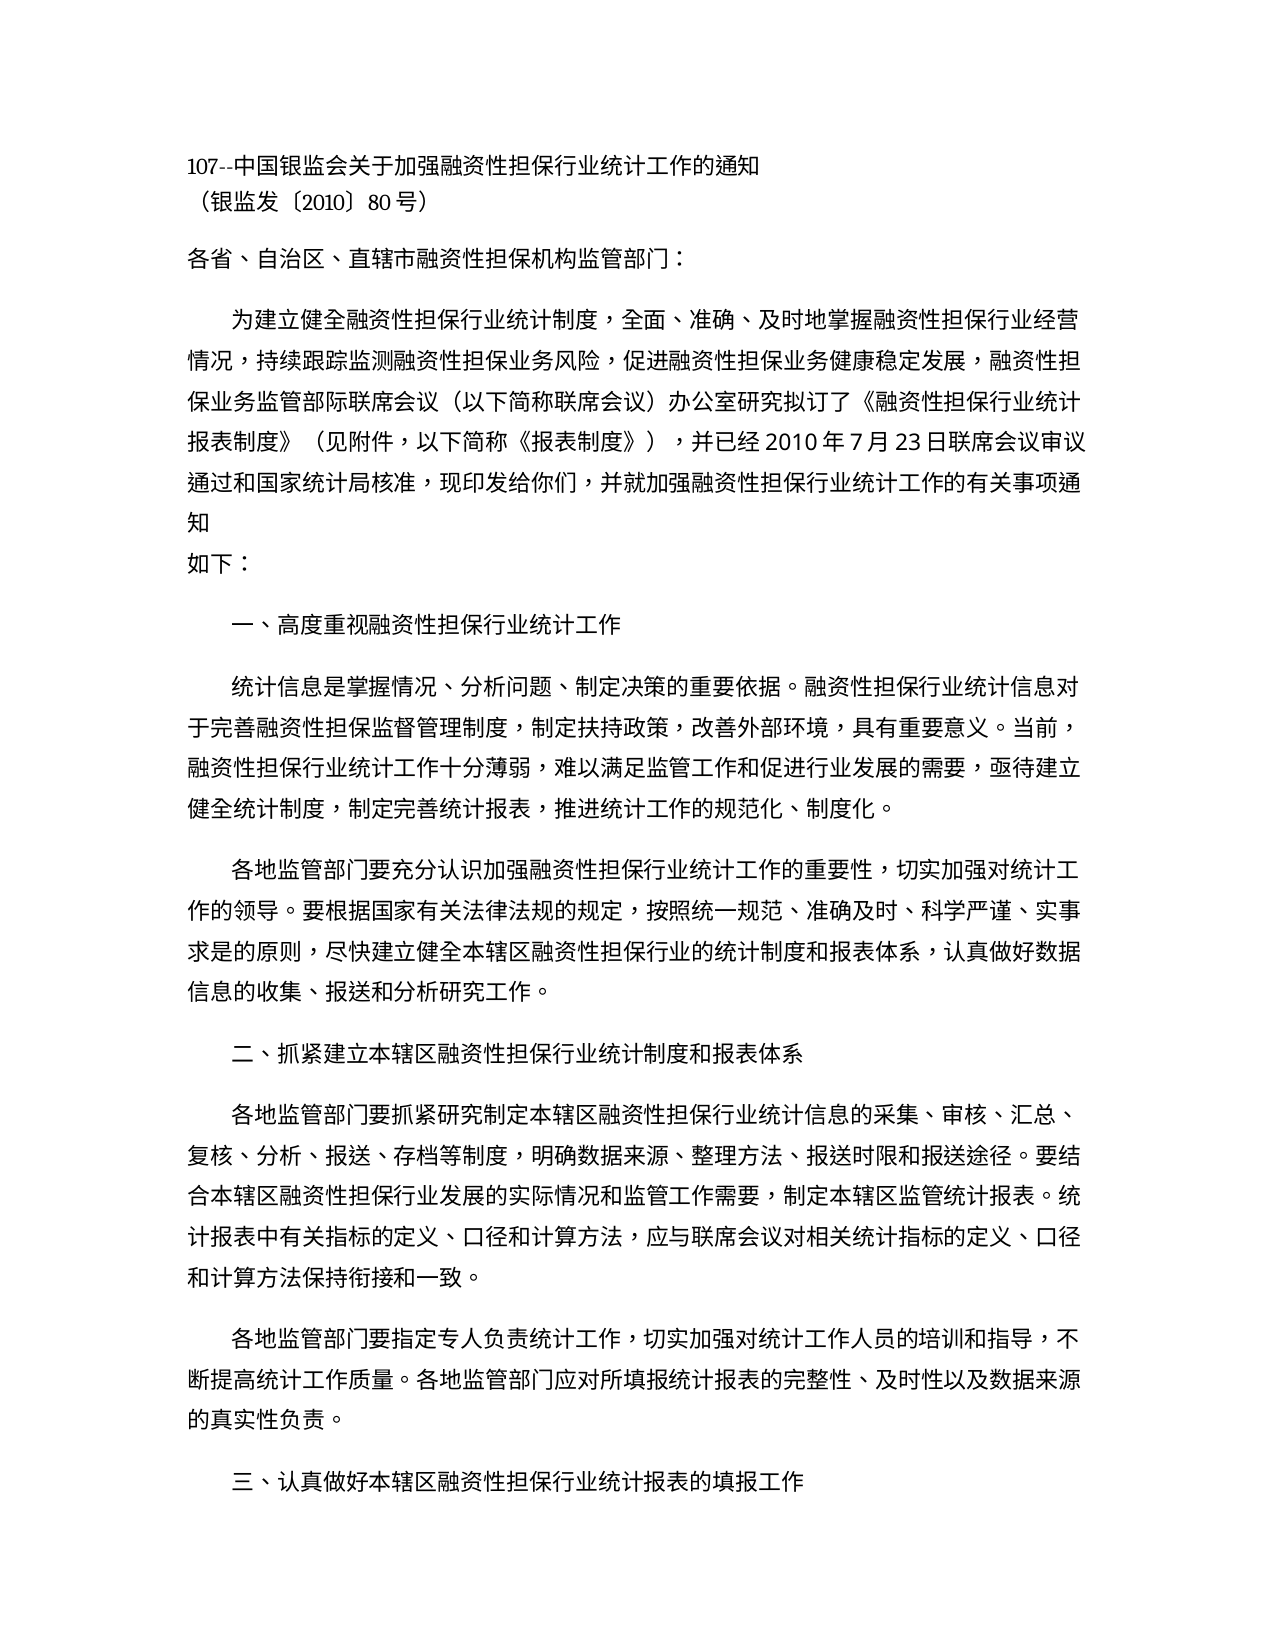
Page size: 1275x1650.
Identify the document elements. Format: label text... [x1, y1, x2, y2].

text 一、高度重视融资性担保行业统计工作 [187, 609, 1087, 641]
text 各地监管部门要指定专人负责统计工作，切实加强对统计工作人员的培训和指导，不断提高统计工作质量。各地监管部门应对所填报统计报表的完整性、及时性以及数据来源的真实性负责。 [187, 1323, 1087, 1435]
text 各省、自治区、直辖市融资性担保机构监管部门： [187, 243, 1087, 274]
text 各地监管部门要抓紧研究制定本辖区融资性担保行业统计信息的采集、审核、汇总、复核、分析、报送、存档等制度，明确数据来源、整理方法、报送时限和报送途径。要结合本辖区融资性担保行业发展的实际情况和监管工作需要，制定本辖区监管统计报表。统计报表中有关指标的定义、口径和计算方法，应与联席会议对相关统计指标的定义、口径和计算方法保持衔接和一致。 [187, 1099, 1087, 1293]
text 二、抓紧建立本辖区融资性担保行业统计制度和报表体系 [187, 1037, 1087, 1069]
text 为建立健全融资性担保行业统计制度，全面、准确、及时地掌握融资性担保行业经营情况，持续跟踪监测融资性担保业务风险，促进融资性担保业务健康稳定发展，融资性担保业务监管部际联席会议（以下简称联席会议）办公室研究拟订了《融资性担保行业统计报表制度》（见附件，以下简称《报表制度》），并已经2010年7月23日联席会议审议通过和国家统计局核准，现印发给你们，并就加强融资性担保行业统计工作的有关事项通知 如下： [187, 304, 1087, 579]
text 统计信息是掌握情况、分析问题、制定决策的重要依据。融资性担保行业统计信息对于完善融资性担保监督管理制度，制定扶持政策，改善外部环境，具有重要意义。当前，融资性担保行业统计工作十分薄弱，难以满足监管工作和促进行业发展的需要，亟待建立健全统计制度，制定完善统计报表，推进统计工作的规范化、制度化。 [187, 671, 1087, 824]
text 各地监管部门要充分认识加强融资性担保行业统计工作的重要性，切实加强对统计工作的领导。要根据国家有关法律法规的规定，按照统一规范、准确及时、科学严谨、实事求是的原则，尽快建立健全本辖区融资性担保行业的统计制度和报表体系，认真做好数据信息的收集、报送和分析研究工作。 [187, 854, 1087, 1007]
text 三、认真做好本辖区融资性担保行业统计报表的填报工作 [187, 1466, 1087, 1497]
